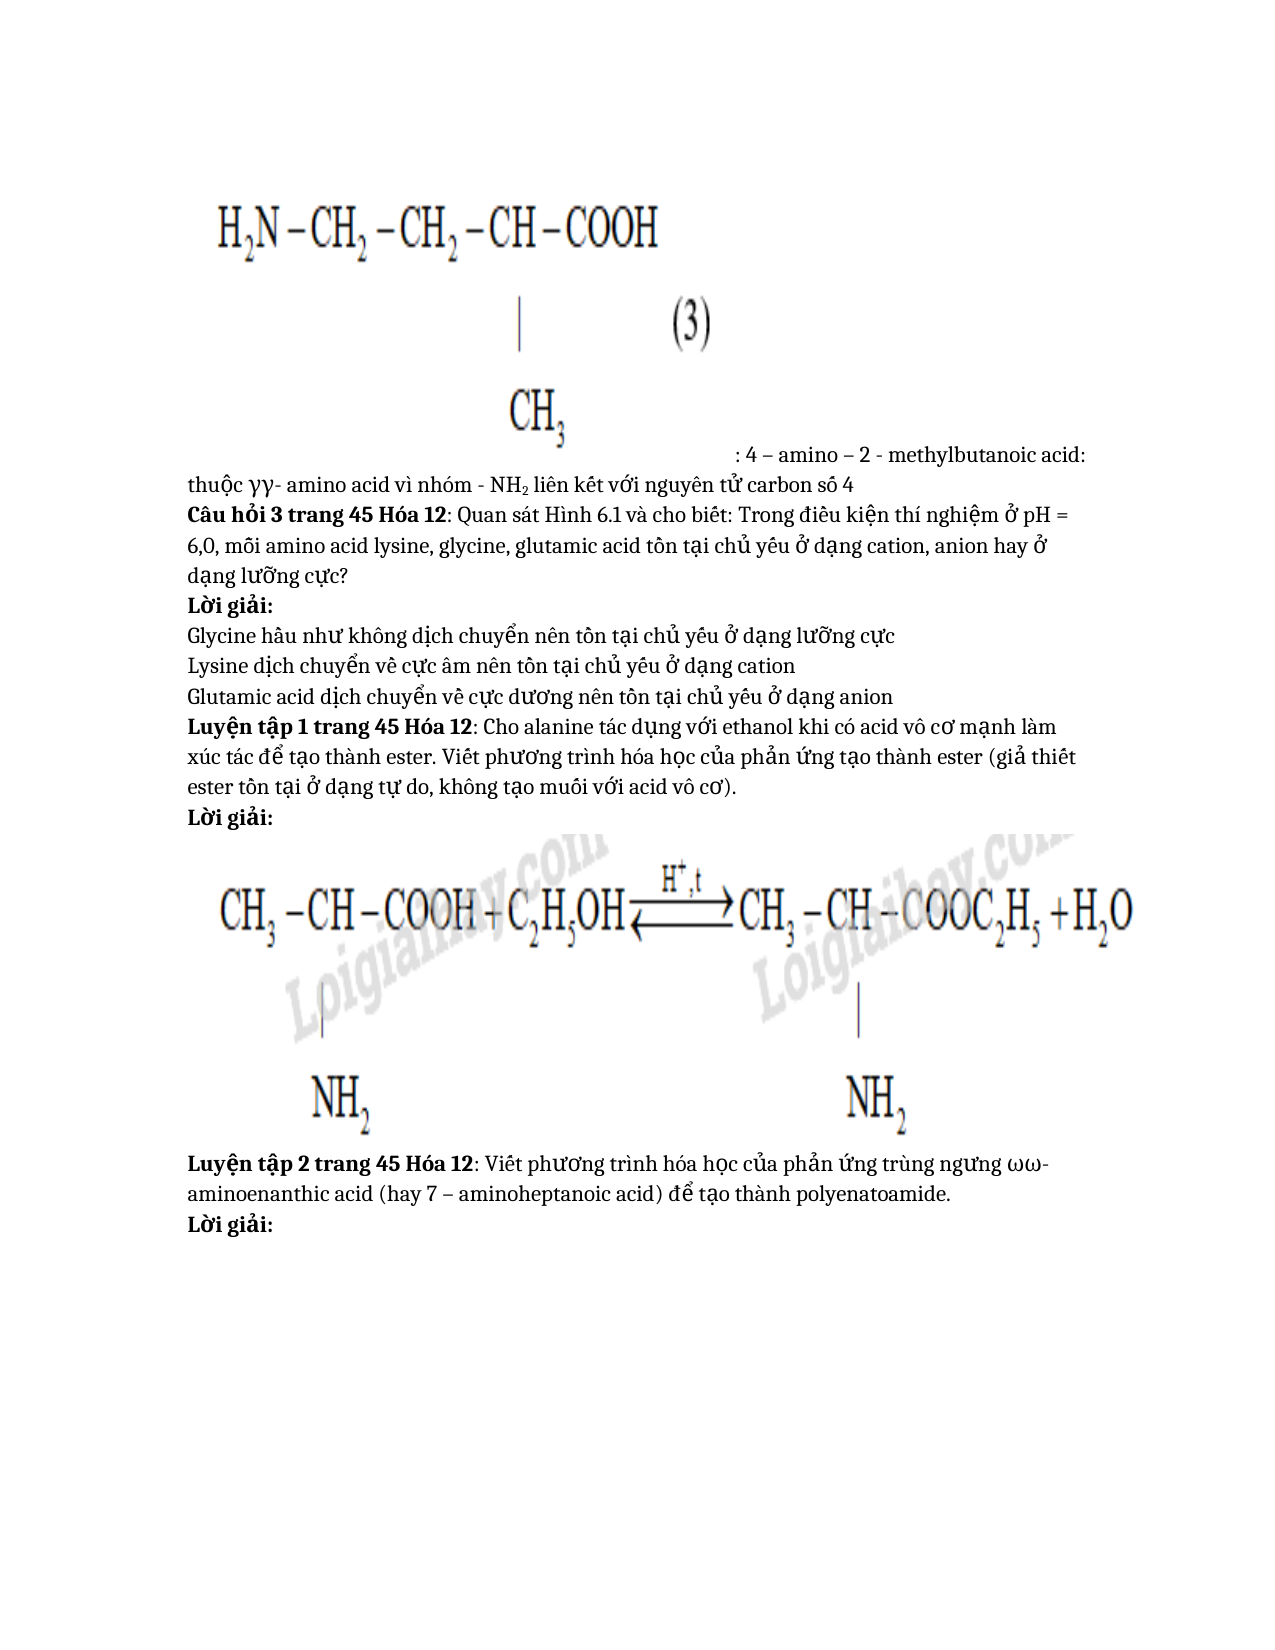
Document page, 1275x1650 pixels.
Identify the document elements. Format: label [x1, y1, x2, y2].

picture [206, 834, 1163, 1147]
text [187, 150, 1087, 1238]
picture [206, 150, 716, 463]
